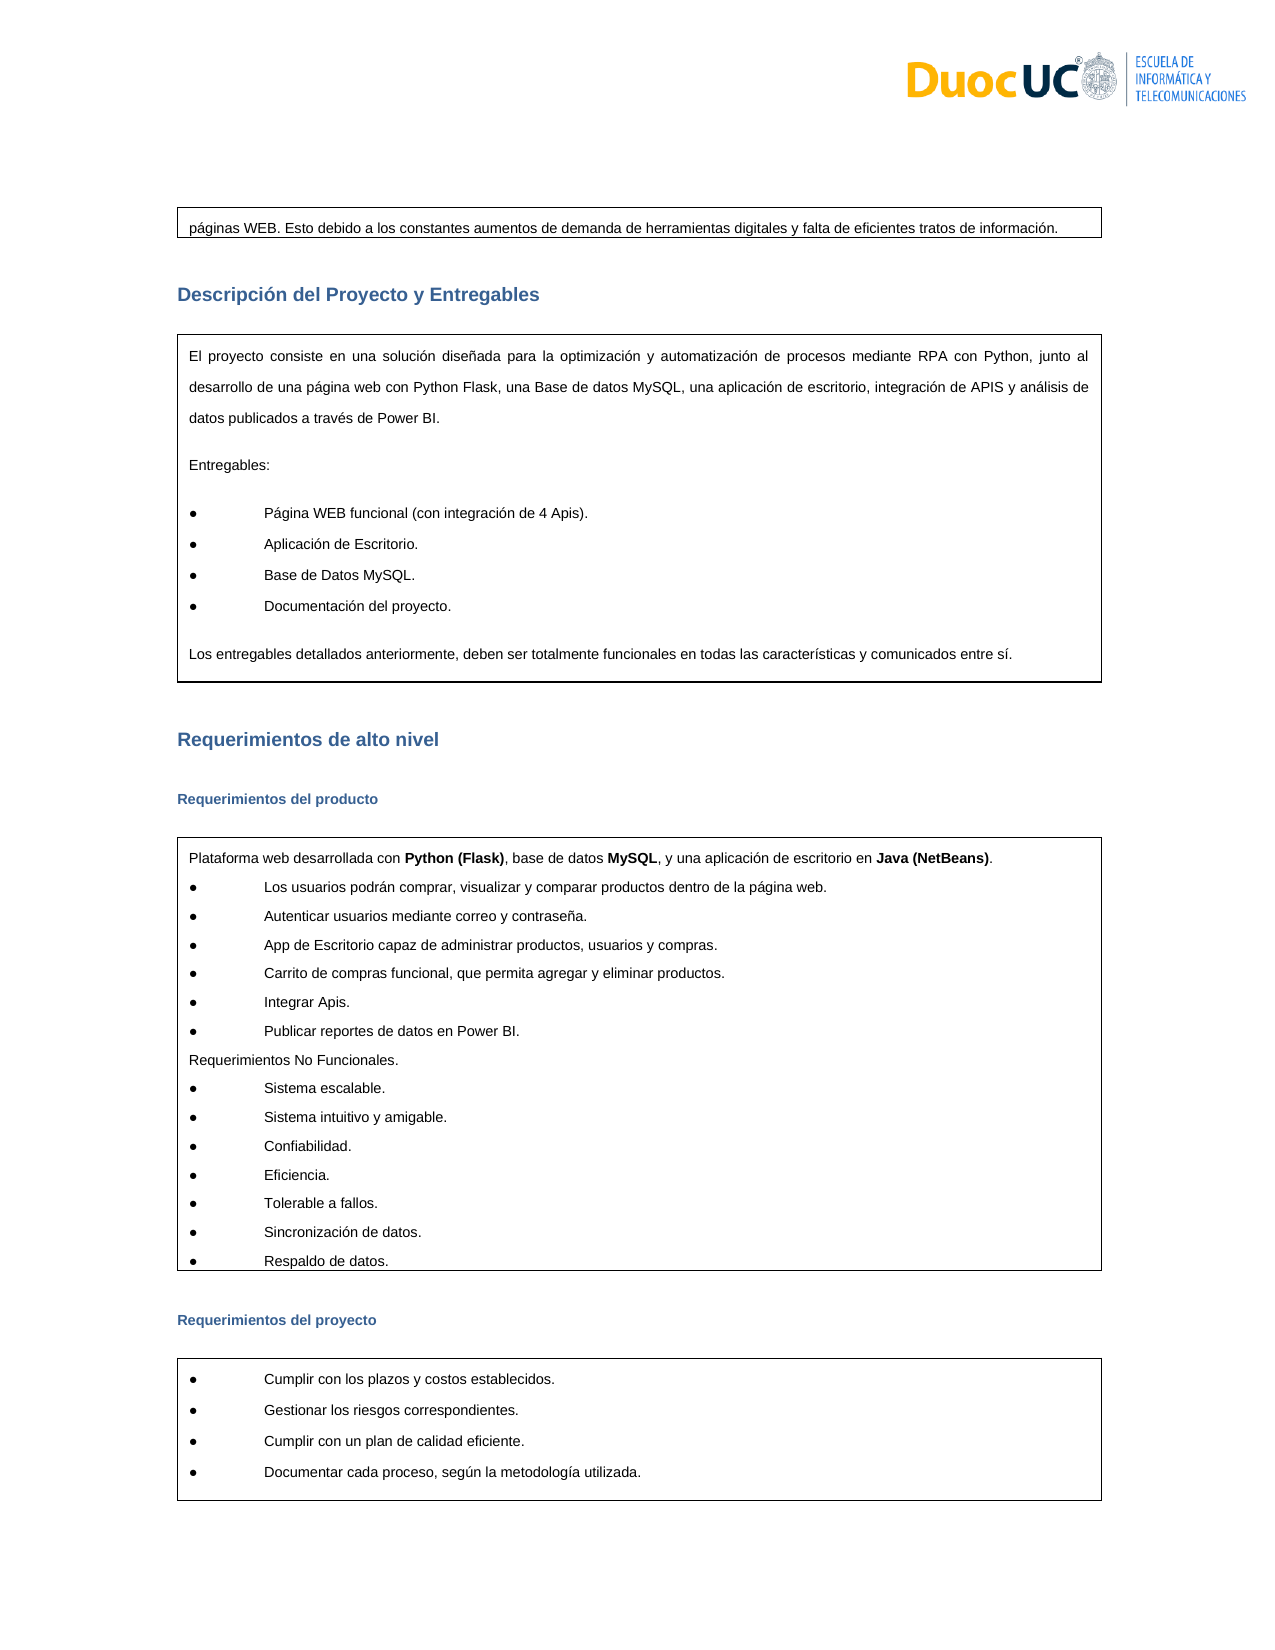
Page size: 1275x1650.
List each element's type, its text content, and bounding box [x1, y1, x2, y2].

text Descripción del Proyecto y Entregables [177, 267, 1098, 305]
picture [892, 19, 1257, 137]
text Requerimientos del producto [177, 779, 1098, 808]
text Requerimientos de alto nivel [177, 712, 1098, 750]
table_header El proyecto consiste en una solución diseñada para la optimización y automatización de procesos mediante RPA con Python, junto al desarrollo de una página web con Python Flask, una Base de datos MySQL, una aplicación de escritorio, integración de APIS y análisis de datos publicados a través de Power BI. Entregables: Página WEB funcional (con integración de 4 Apis). Aplicación de Escritorio. Base de Datos MySQL. Documentación del proyecto. Los entregables detallados anteriormente, deben ser totalmente funcionales en todas las características y comunicados entre sí. [178, 335, 1101, 681]
text Requerimientos del proyecto [177, 1300, 1098, 1328]
table_header Plataforma web desarrollada con Python (Flask), base de datos MySQL, y una aplicación de escritorio en Java (NetBeans). Los usuarios podrán comprar, visualizar y comparar productos dentro de la página web. Autenticar usuarios mediante correo y contraseña. App de Escritorio capaz de administrar productos, usuarios y compras. Carrito de compras funcional, que permita agregar y eliminar productos. Integrar Apis. Publicar reportes de datos en Power BI. Requerimientos No Funcionales. Sistema escalable. Sistema intuitivo y amigable. Confiabilidad. Eficiencia. Tolerable a fallos. Sincronización de datos. Respaldo de datos. [178, 838, 1101, 1269]
